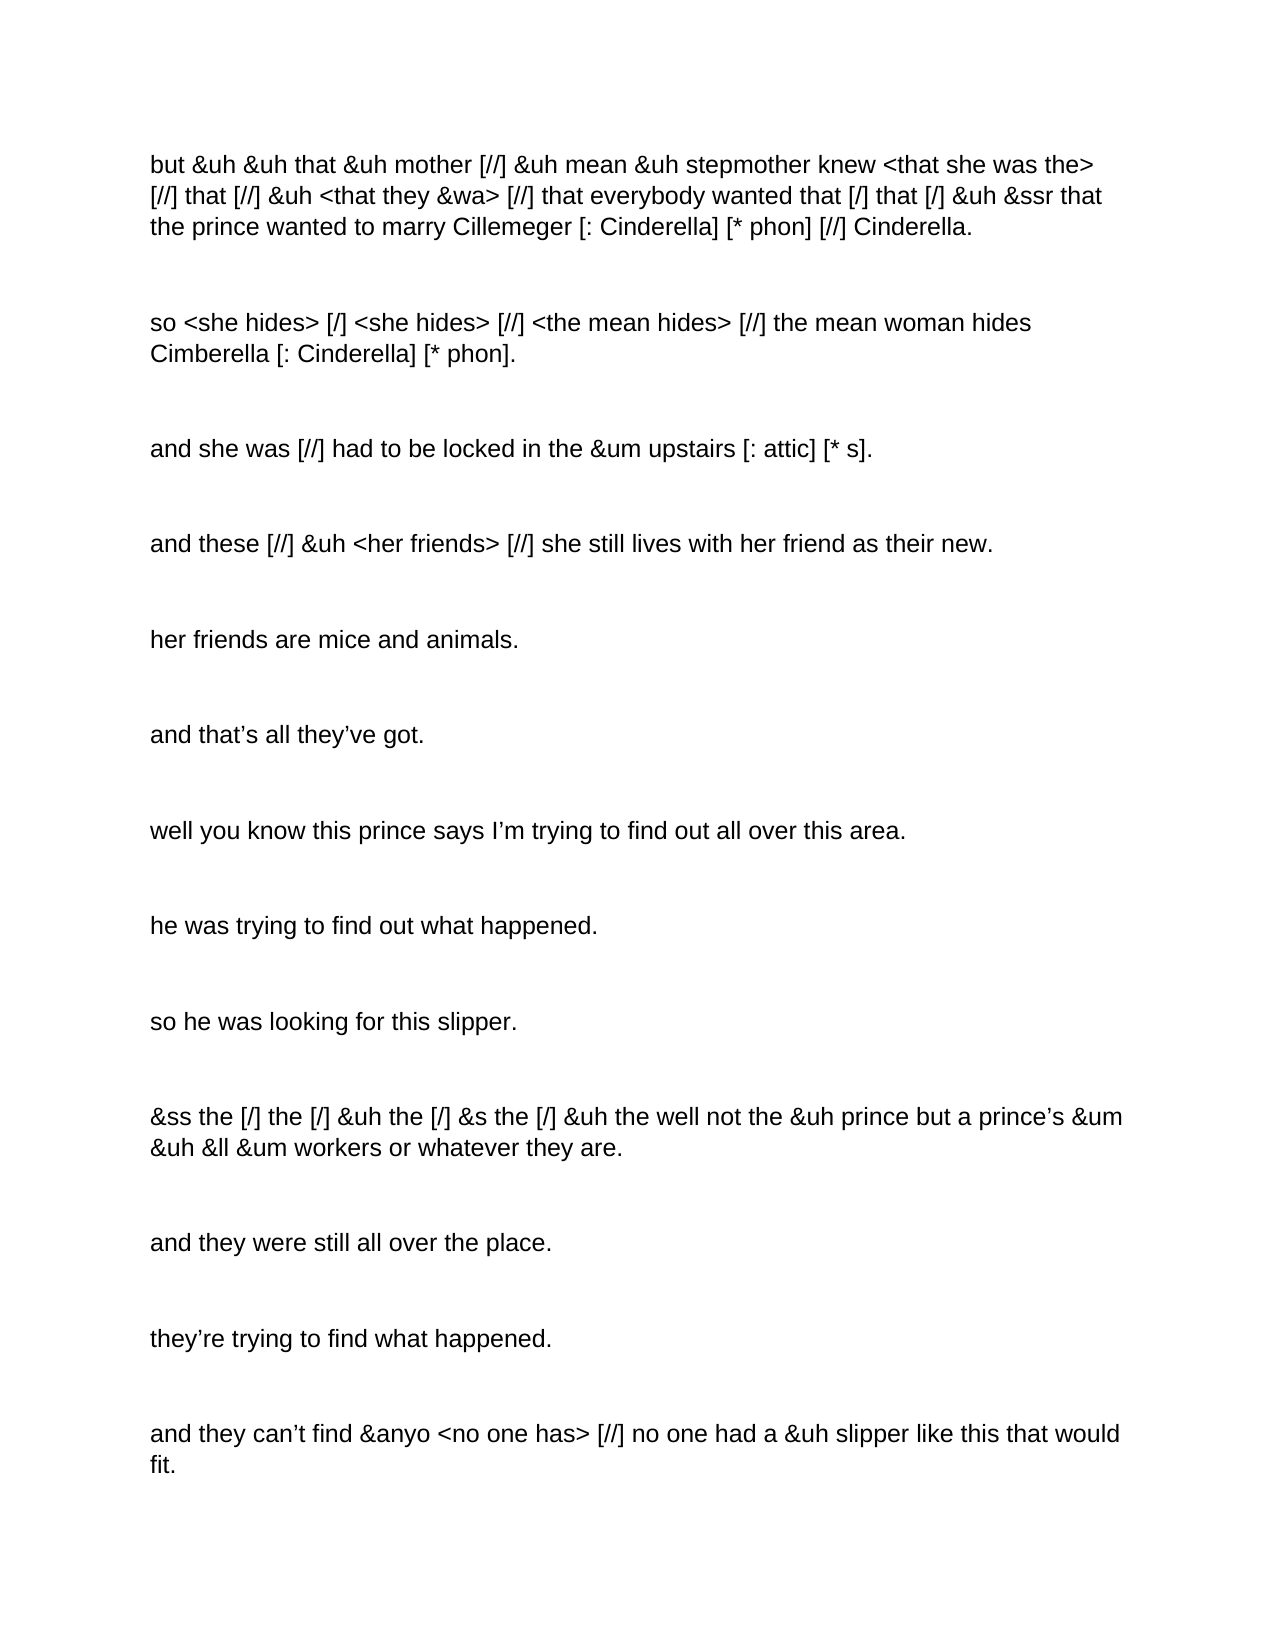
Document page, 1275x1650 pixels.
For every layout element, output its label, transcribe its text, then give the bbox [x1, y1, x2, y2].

text and they can’t find &anyo <no one has> [//] no one had a &uh slipper like this that would fit. [150, 1419, 1125, 1479]
text he was trying to find out what happened. [150, 911, 1125, 940]
text &ss the [/] the [/] &uh the [/] &s the [/] &uh the well not the &uh prince but a prince’s &um &uh &ll &um workers or whatever they are. [150, 1102, 1125, 1162]
text and that’s all they’ve got. [150, 720, 1125, 749]
text but &uh &uh that &uh mother [//] &uh mean &uh stepmother knew <that she was the> [//] that [//] &uh <that they &wa> [//] that everybody wanted that [/] that [/] &uh &ssr that the prince wanted to marry Cillemeger [: Cinderella] [* phon] [//] Cinderella. [150, 150, 1125, 241]
text and she was [//] had to be locked in the &um upstairs [: attic] [* s]. [150, 434, 1125, 463]
text so he was looking for this slipper. [150, 1006, 1125, 1035]
text and these [//] &uh <her friends> [//] she still lives with her friend as their new. [150, 529, 1125, 558]
text they’re trying to find what happened. [150, 1324, 1125, 1352]
text well you know this prince says I’m trying to find out all over this area. [150, 816, 1125, 844]
text her friends are mice and animals. [150, 625, 1125, 653]
text and they were still all over the place. [150, 1228, 1125, 1257]
text so <she hides> [/] <she hides> [//] <the mean hides> [//] the mean woman hides Cimberella [: Cinderella] [* phon]. [150, 307, 1125, 367]
